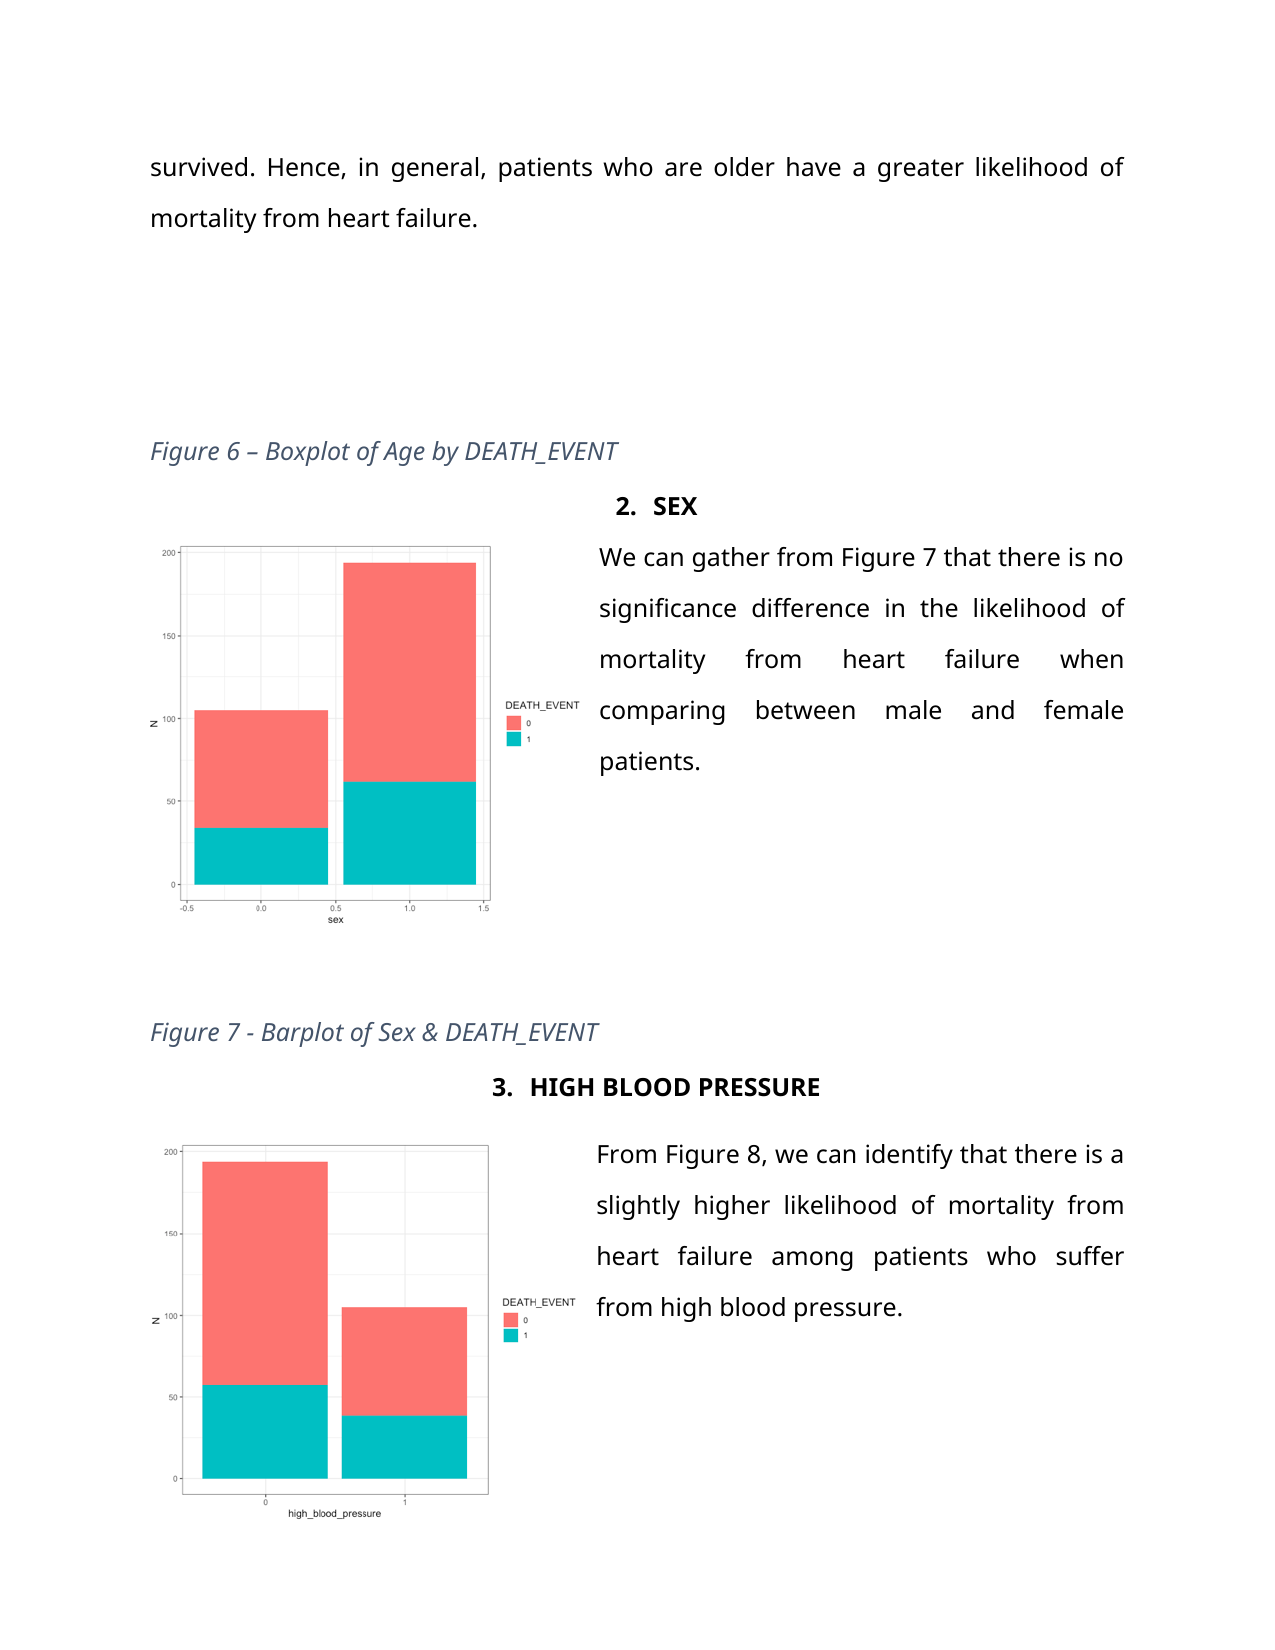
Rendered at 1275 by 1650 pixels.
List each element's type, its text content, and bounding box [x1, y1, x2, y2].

picture [150, 1141, 578, 1520]
text Figure 7 - Barplot of Sex & DEATH_EVENT [150, 1014, 1125, 1048]
text Figure 6 – Boxplot of Age by DEATH_EVENT [150, 433, 1125, 467]
list SEX [187, 488, 1125, 522]
text From Figure 8, we can identify that there is a slightly higher likelihood of mortality from heart failure among patients who suffer from high blood pressure. [150, 1137, 1125, 1324]
list HIGH BLOOD PRESSURE [187, 1069, 1125, 1103]
picture [150, 543, 581, 926]
text We can gather from Figure 7 that there is no significance difference in the likelihood of mortality from heart failure when comparing between male and female patients. [150, 539, 1125, 778]
